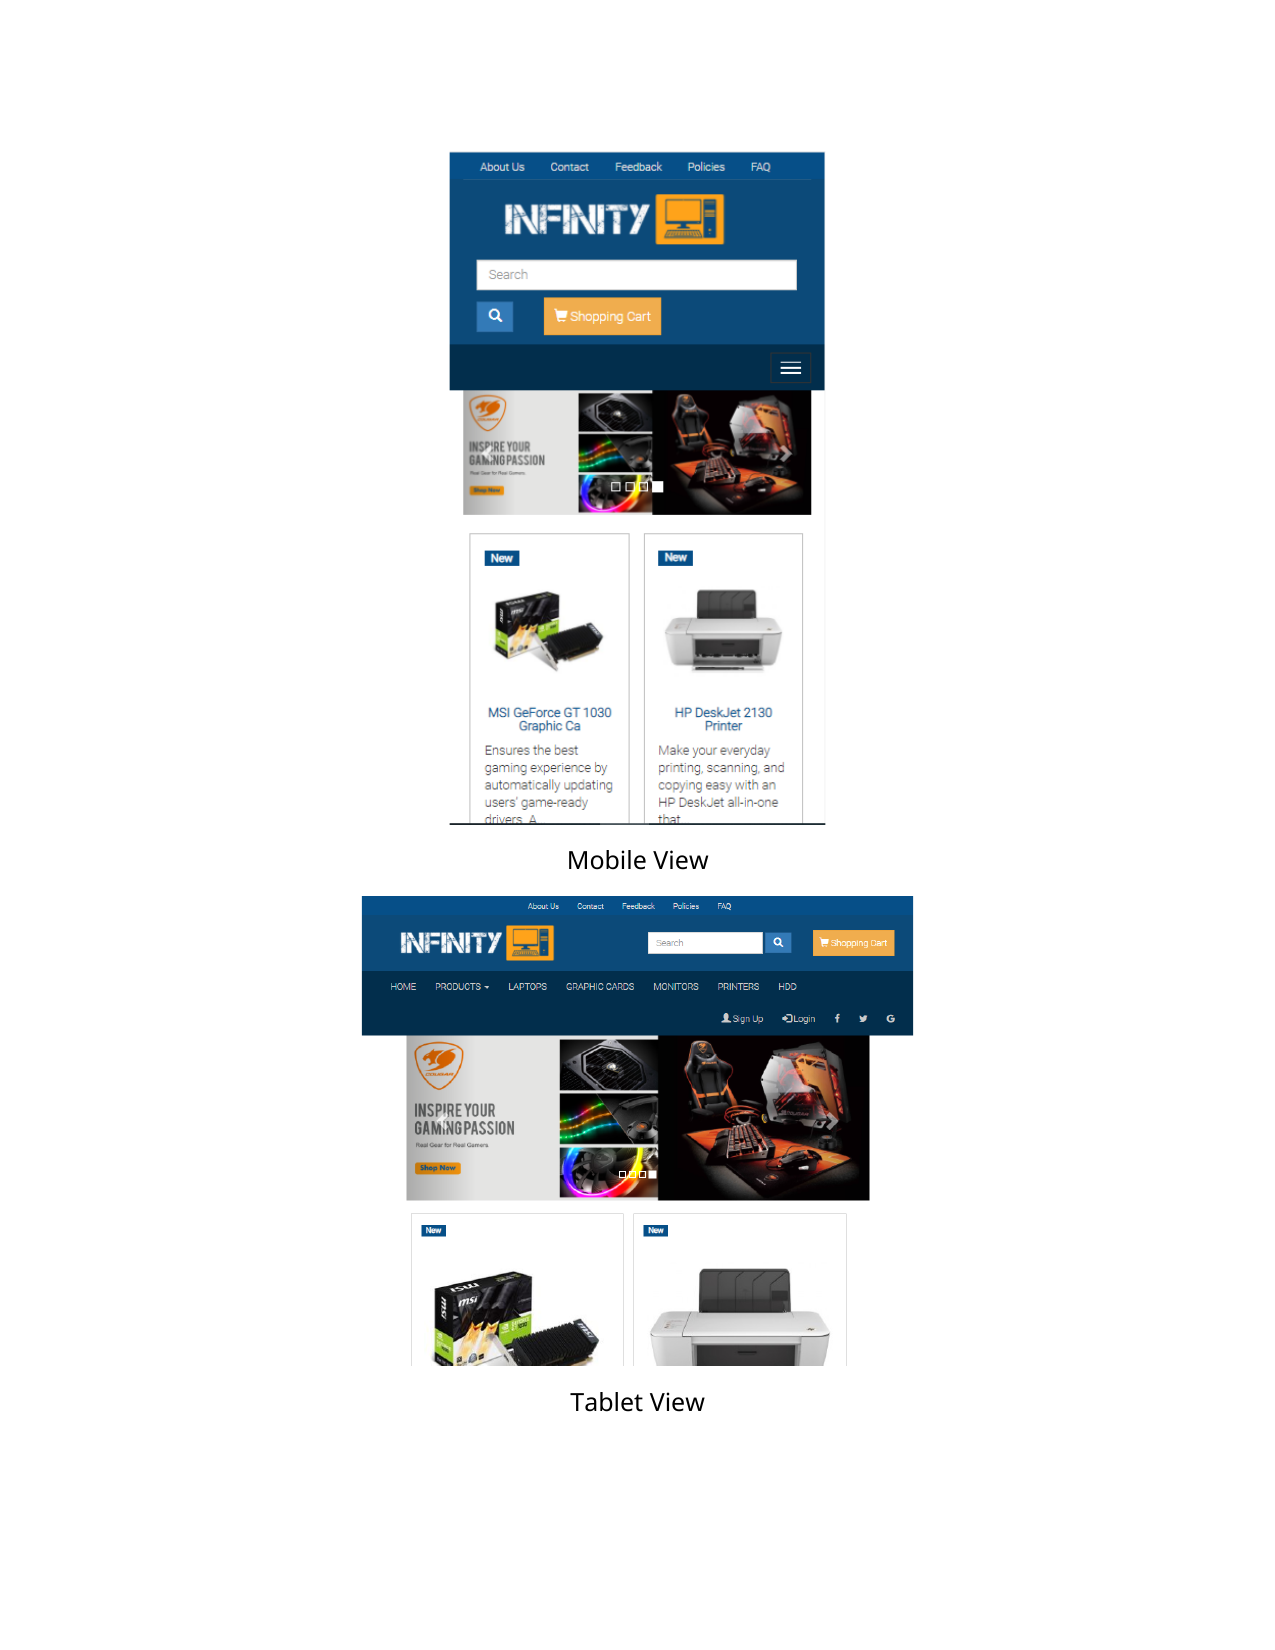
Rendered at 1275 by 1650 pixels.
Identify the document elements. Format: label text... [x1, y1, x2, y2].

picture [361, 896, 914, 1366]
text Mobile View [150, 843, 1125, 877]
text Tablet View [150, 1385, 1125, 1419]
picture [449, 150, 826, 825]
